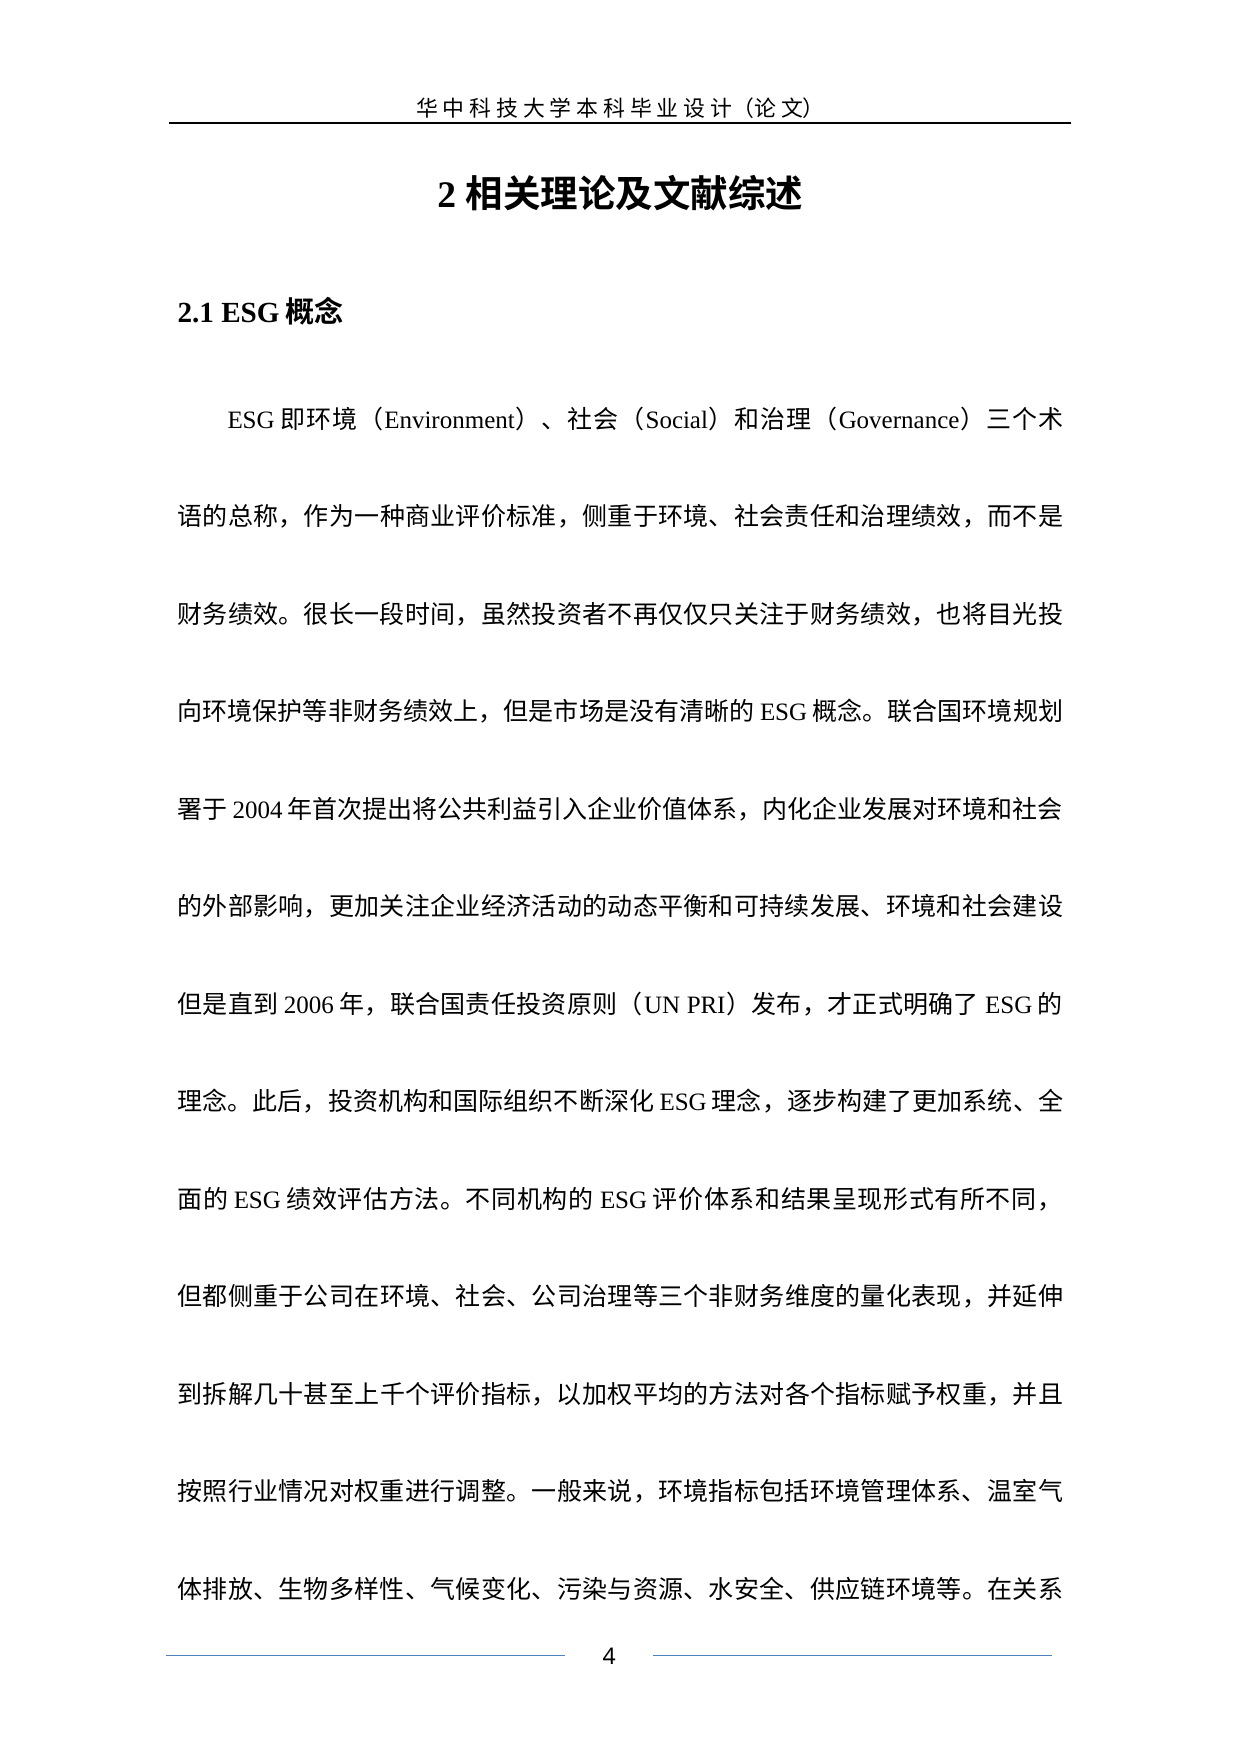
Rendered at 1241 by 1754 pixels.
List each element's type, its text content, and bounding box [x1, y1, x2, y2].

text 2.1 ESG概念 [177, 278, 1063, 343]
text 2 相关理论及文献综述 [177, 158, 1063, 223]
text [177, 385, 1063, 1620]
